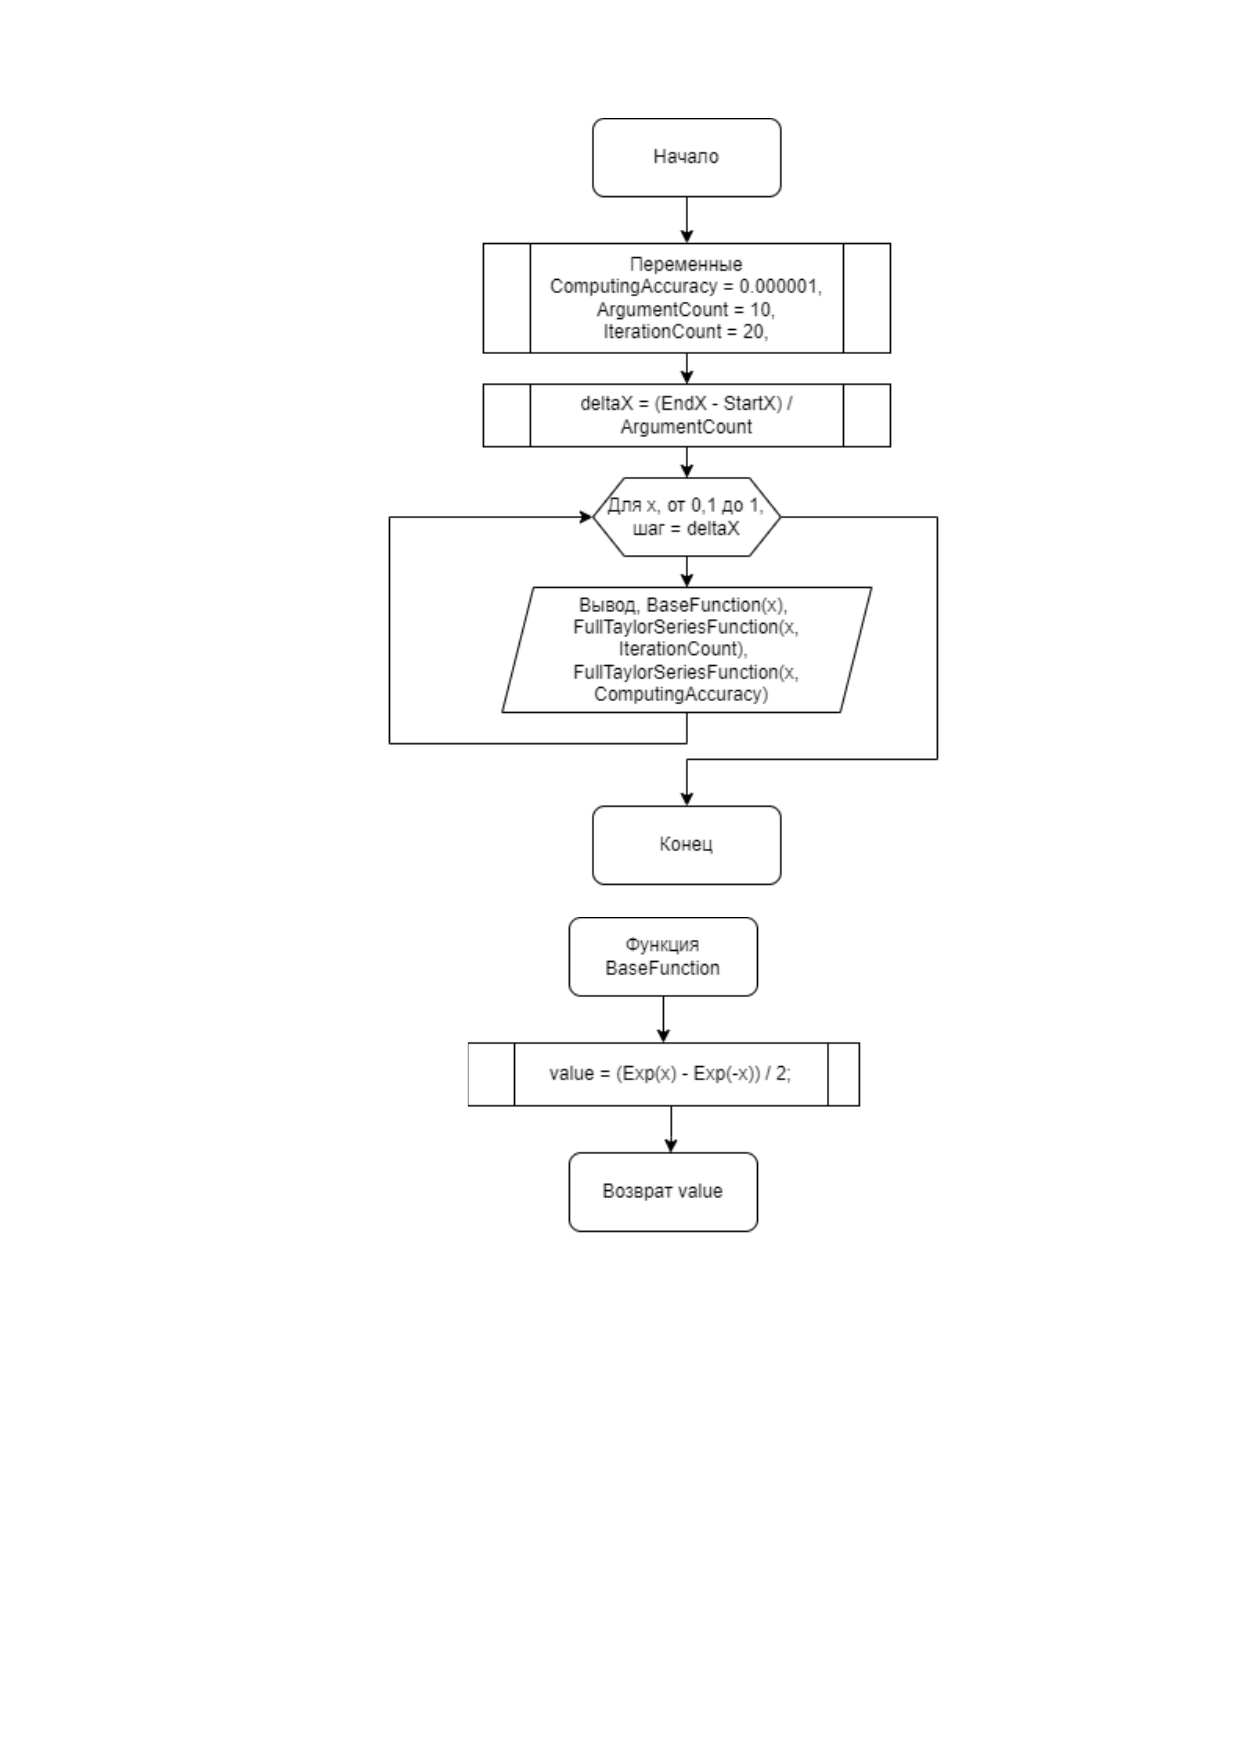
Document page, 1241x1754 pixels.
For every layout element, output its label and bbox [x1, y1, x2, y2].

picture [467, 917, 862, 1234]
picture [378, 118, 951, 887]
